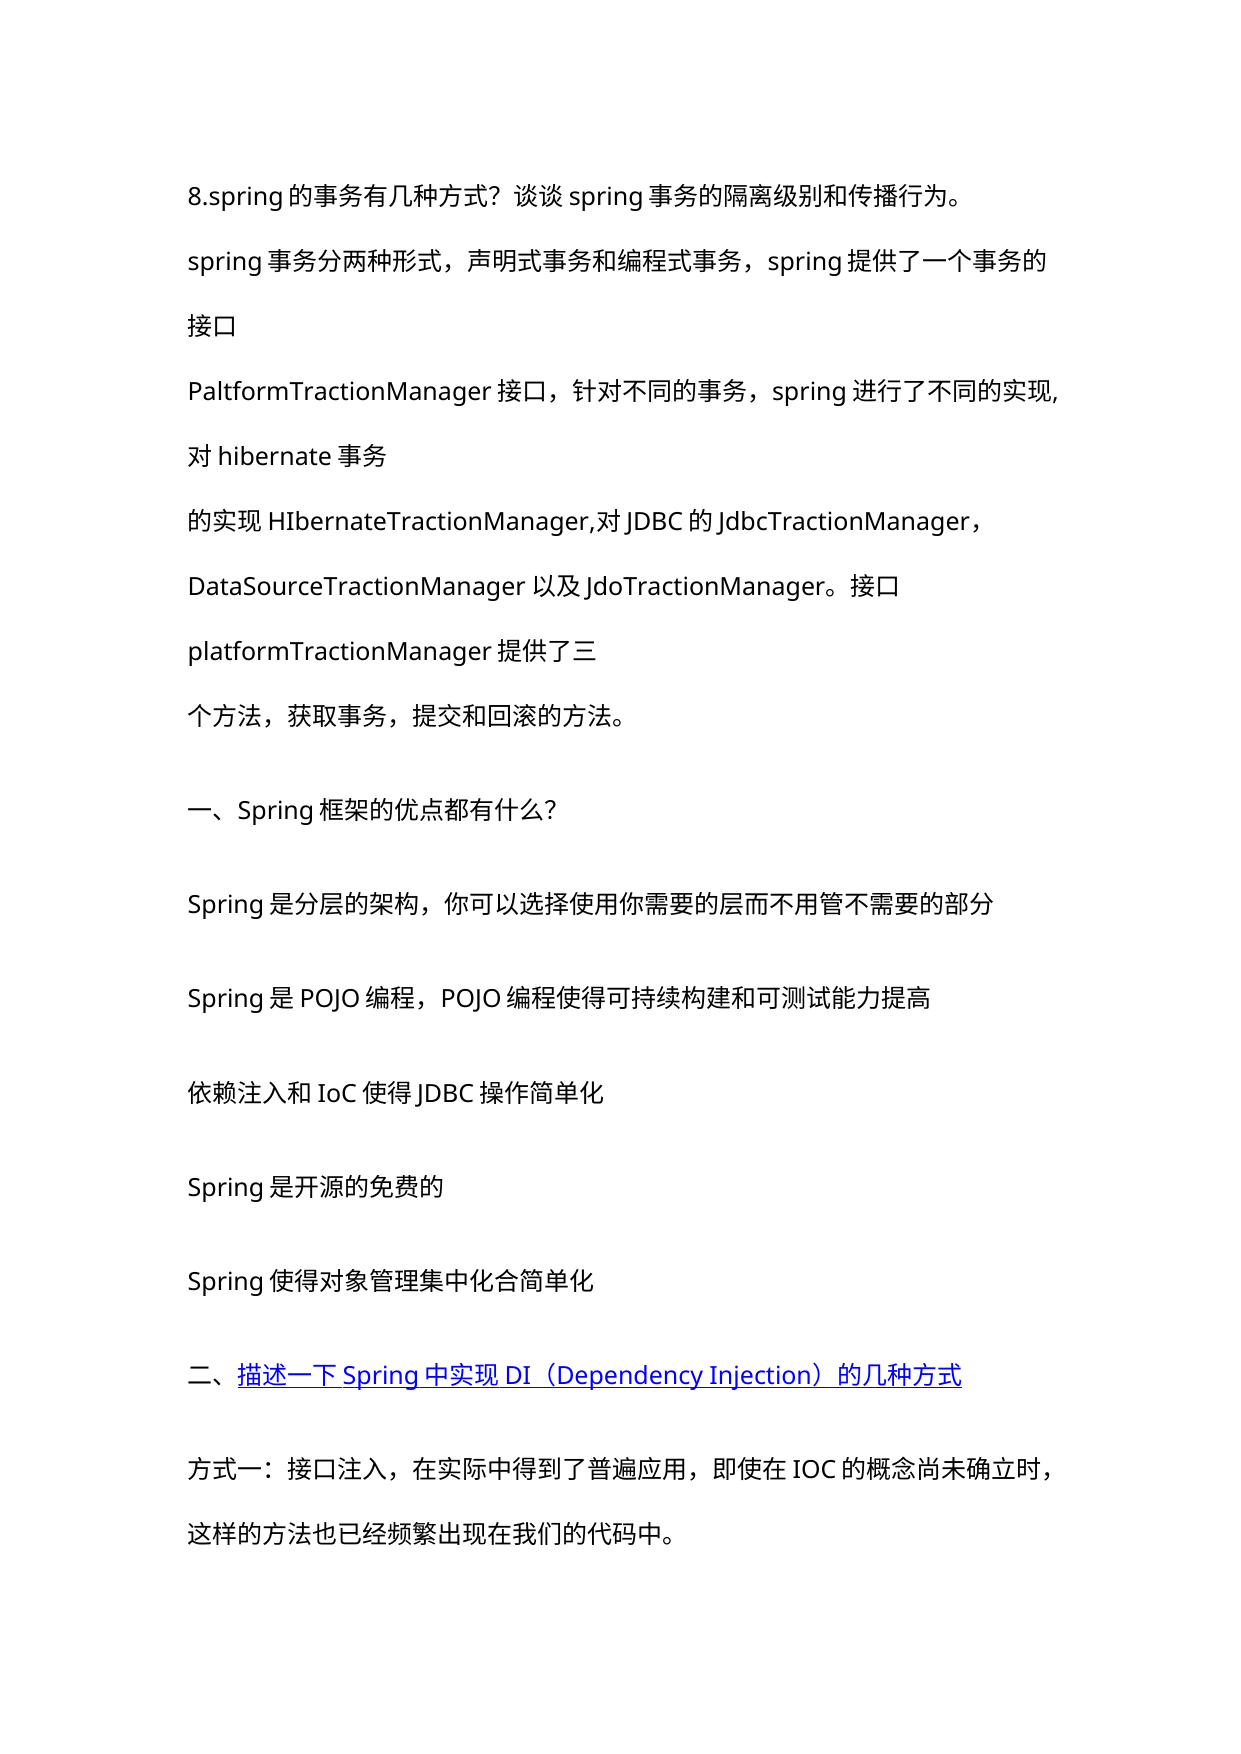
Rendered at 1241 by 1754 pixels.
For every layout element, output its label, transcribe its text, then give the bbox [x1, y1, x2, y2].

text 二、描述一下Spring中实现DI（Dependency Injection）的几种方式 [187, 1341, 1053, 1406]
text 一、Spring框架的优点都有什么？ [187, 776, 1053, 841]
text Spring是开源的免费的 [187, 1153, 1053, 1218]
text Spring是分层的架构，你可以选择使用你需要的层而不用管不需要的部分 [187, 870, 1053, 935]
text 8.spring的事务有几种方式？谈谈spring事务的隔离级别和传播行为。 spring事务分两种形式，声明式事务和编程式事务，spring提供了一个事务的接口 PaltformTractionManager接口，针对不同的事务，spring进行了不同的实现,对hibernate事务 的实现HIbernateTractionManager,对JDBC的JdbcTractionManager， DataSourceTractionManager以及JdoTractionManager。接口platformTractionManager提供了三 个方法，获取事务，提交和回滚的方法。 [187, 162, 1053, 747]
text 依赖注入和IoC使得JDBC操作简单化 [187, 1059, 1053, 1124]
text Spring是POJO编程，POJO编程使得可持续构建和可测试能力提高 [187, 964, 1053, 1029]
text Spring使得对象管理集中化合简单化 [187, 1247, 1053, 1312]
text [187, 1435, 1053, 1565]
